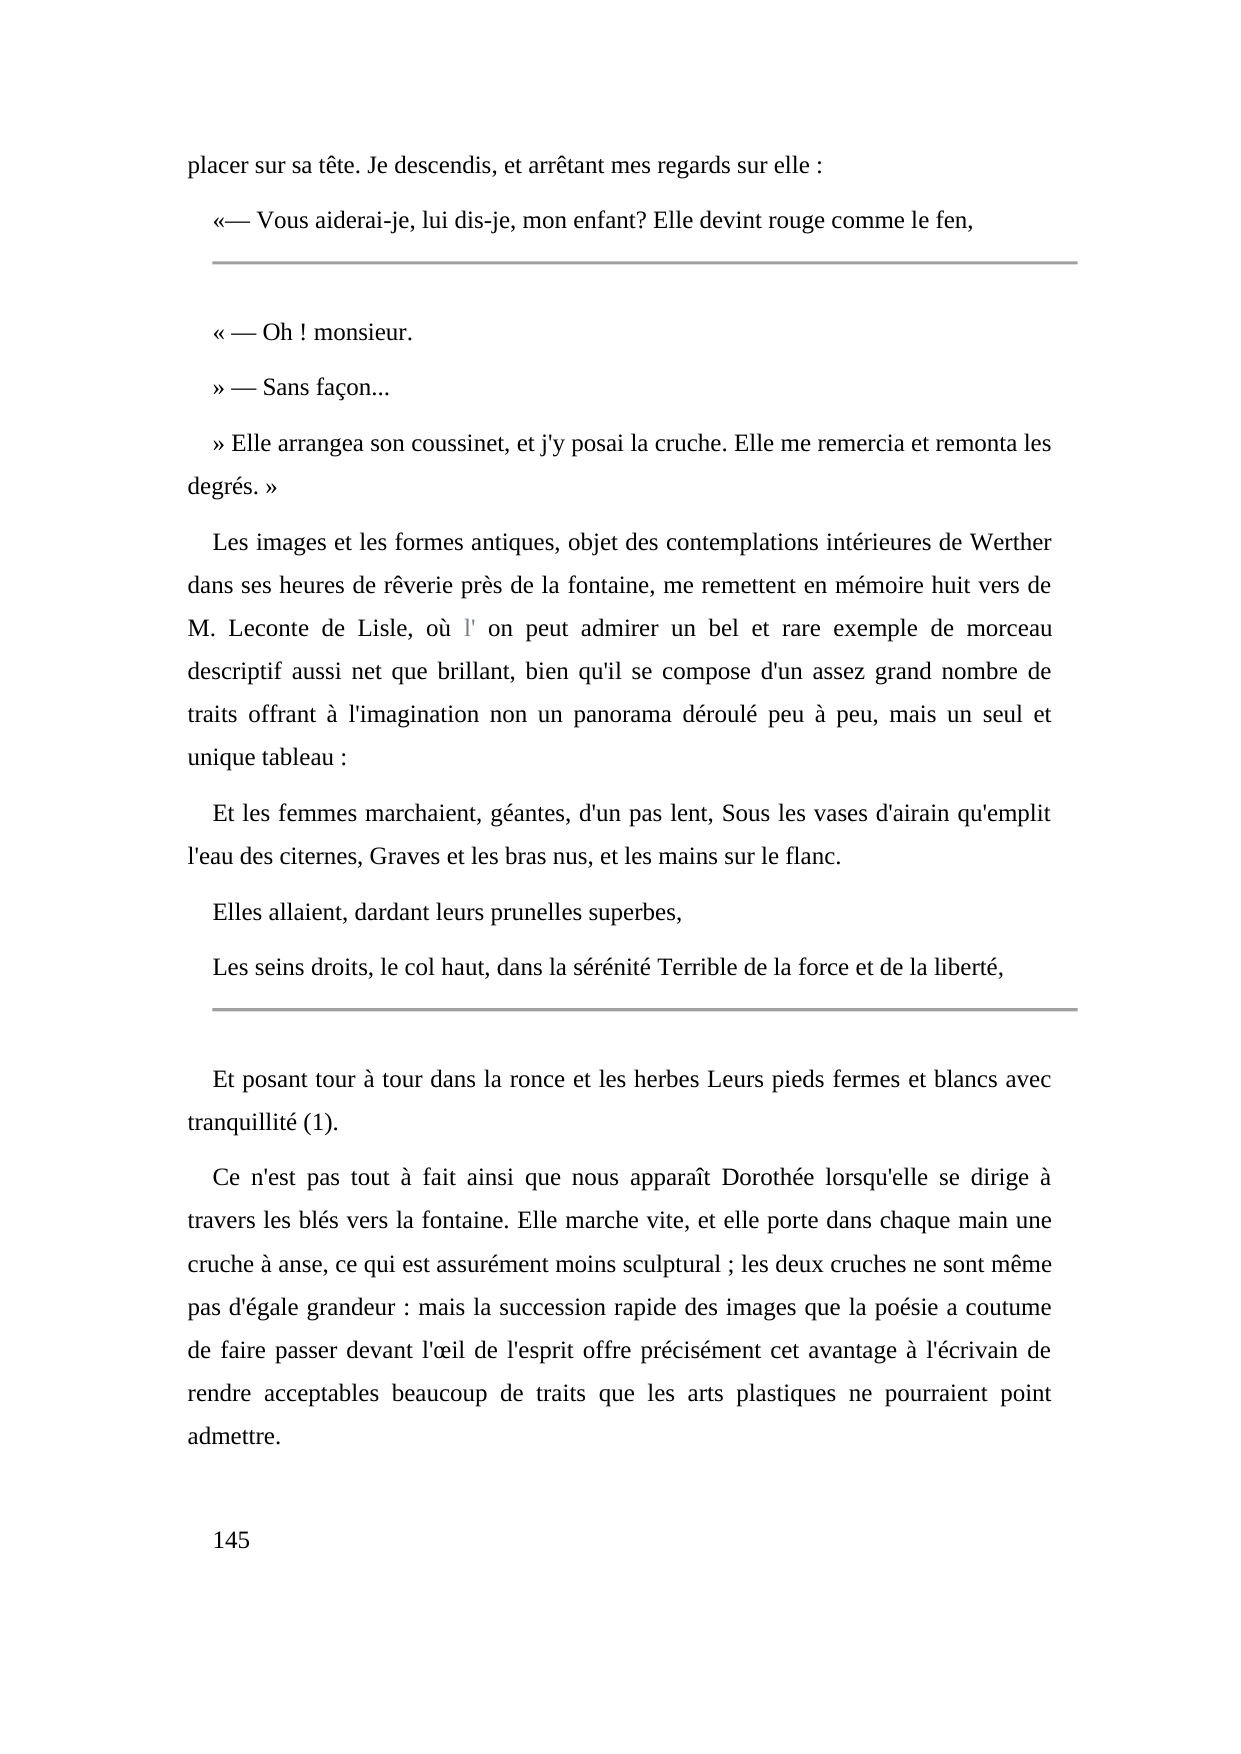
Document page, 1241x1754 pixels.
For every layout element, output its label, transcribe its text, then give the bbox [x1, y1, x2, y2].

text «— Vous aiderai-je, lui dis-je, mon enfant? Elle devint rouge comme le fen, [187, 206, 1053, 234]
text Elles allaient, dardant leurs prunelles superbes, [187, 897, 1053, 926]
text » — Sans façon... [187, 372, 1053, 401]
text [187, 150, 1053, 179]
text Et les femmes marchaient, géantes, d'un pas lent, Sous les vases d'airain qu'emplit l'eau des citernes, Graves et les bras nus, et les mains sur le flanc. [187, 798, 1053, 870]
text » Elle arrangea son coussinet, et j'y posai la cruche. Elle me remercia et remonta les degrés. » [187, 428, 1053, 500]
text Les images et les formes antiques, objet des contemplations intérieures de Werther dans ses heures de rêverie près de la fontaine, me remettent en mémoire huit vers de M. Leconte de Lisle, où l' on peut admirer un bel et rare exemple de morceau descriptif aussi net que brillant, bien qu'il se compose d'un assez grand nombre de traits offrant à l'imagination non un panorama déroulé peu à peu, mais un seul et unique tableau : [187, 527, 1053, 771]
text Ce n'est pas tout à fait ainsi que nous apparaît Dorothée lorsqu'elle se dirige à travers les blés vers la fontaine. Elle marche vite, et elle porte dans chaque main une cruche à anse, ce qui est assurément moins sculptural ; les deux cruches ne sont même pas d'égale grandeur : mais la succession rapide des images que la poésie a coutume de faire passer devant l'œil de l'esprit offre précisément cet avantage à l'écrivain de rendre acceptables beaucoup de traits que les arts plastiques ne pourraient point admettre. [187, 1162, 1053, 1450]
text « — Oh ! monsieur. [187, 317, 1053, 346]
text Les seins droits, le col haut, dans la sérénité Terrible de la force et de la liberté, [187, 952, 1053, 981]
text Et posant tour à tour dans la ronce et les herbes Leurs pieds fermes et blancs avec tranquillité (1). [187, 1064, 1053, 1136]
